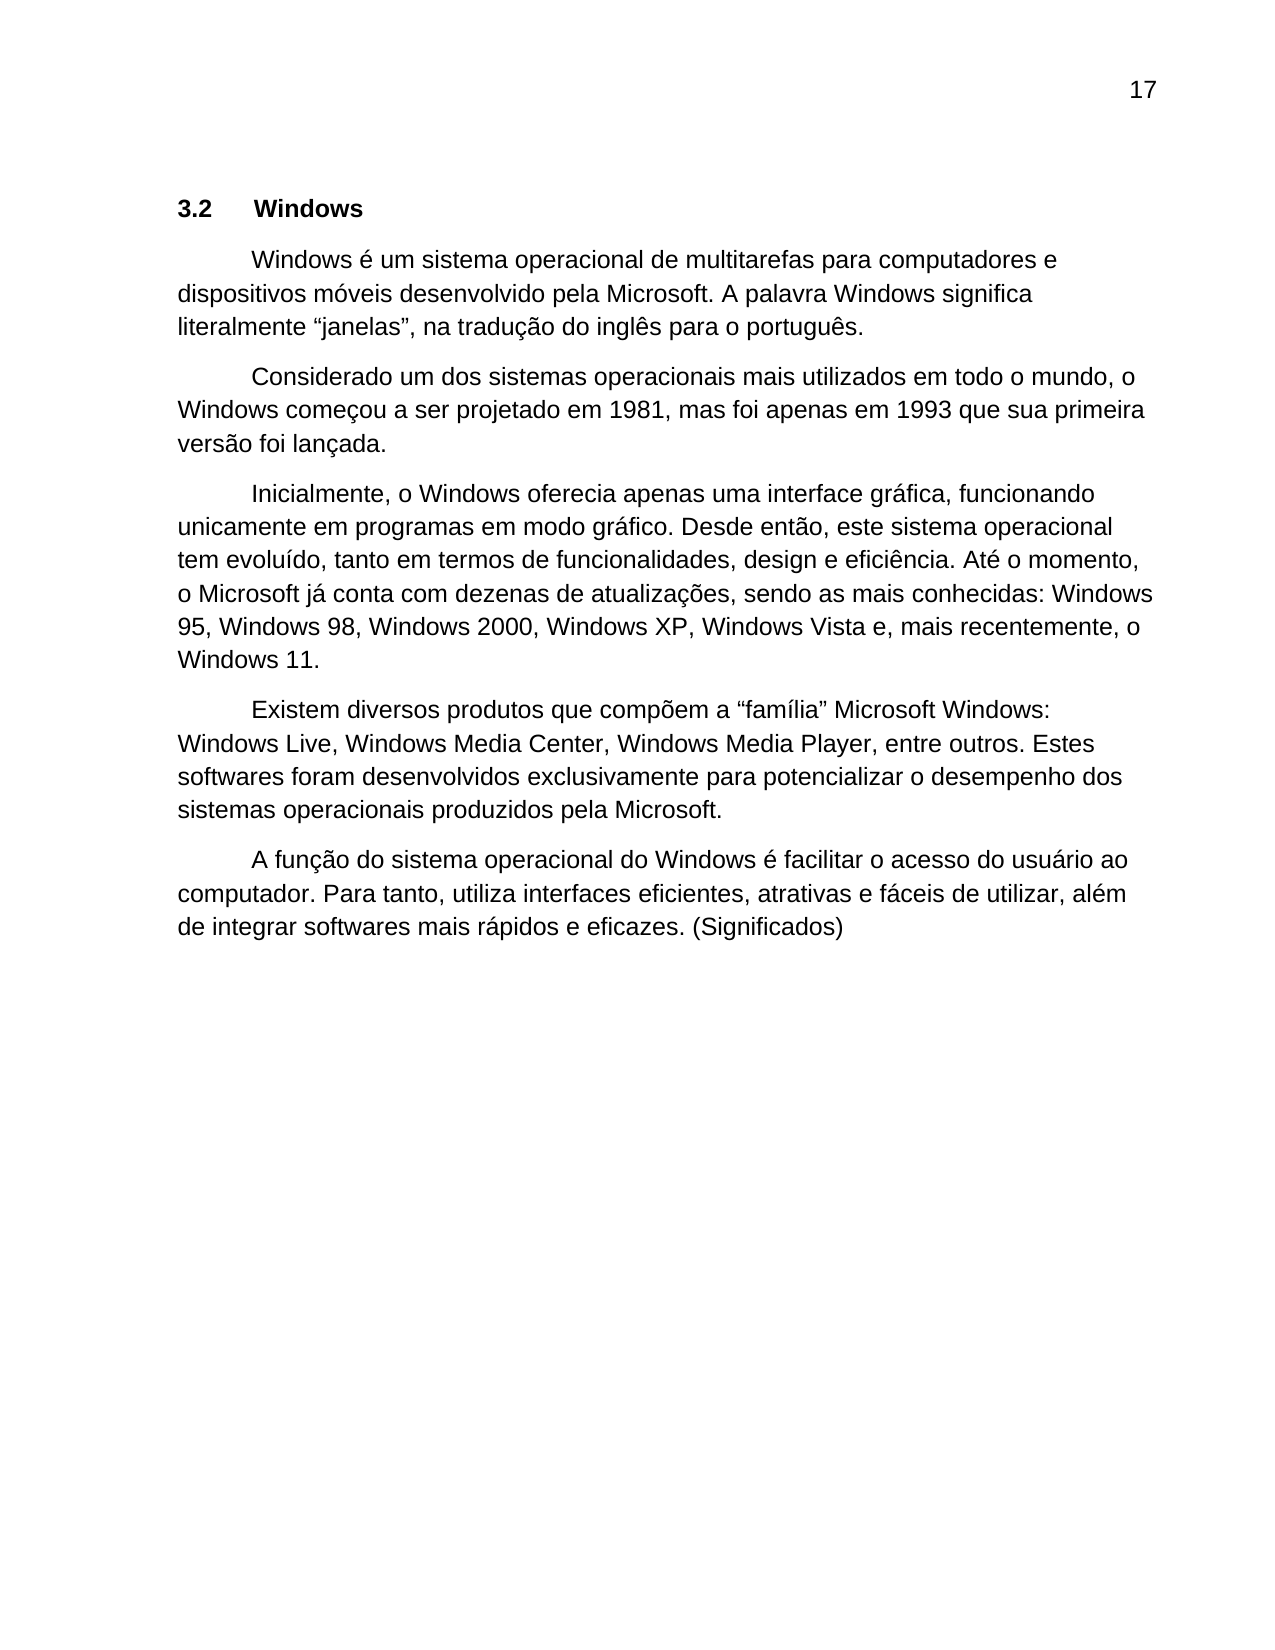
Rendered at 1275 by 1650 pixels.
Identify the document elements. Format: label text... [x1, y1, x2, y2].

text Windows é um sistema operacional de multitarefas para computadores e dispositivos móveis desenvolvido pela Microsoft. A palavra Windows significa literalmente “janelas”, na tradução do inglês para o português. [177, 245, 1157, 341]
text Considerado um dos sistemas operacionais mais utilizados em todo o mundo, o Windows começou a ser projetado em 1981, mas foi apenas em 1993 que sua primeira versão foi lançada. [177, 362, 1157, 457]
text A função do sistema operacional do Windows é facilitar o acesso do usuário ao computador. Para tanto, utiliza interfaces eficientes, atrativas e fáceis de utilizar, além de integrar softwares mais rápidos e eficazes. (Significados) [177, 845, 1157, 941]
text Existem diversos produtos que compõem a “família” Microsoft Windows: Windows Live, Windows Media Center, Windows Media Player, entre outros. Estes softwares foram desenvolvidos exclusivamente para potencializar o desempenho dos sistemas operacionais produzidos pela Microsoft. [177, 695, 1157, 824]
subtitle 3.2 Windows [177, 194, 1157, 223]
text Inicialmente, o Windows oferecia apenas uma interface gráfica, funcionando unicamente em programas em modo gráfico. Desde então, este sistema operacional tem evoluído, tanto em termos de funcionalidades, design e eficiência. Até o momento, o Microsoft já conta com dezenas de atualizações, sendo as mais conhecidas: Windows 95, Windows 98, Windows 2000, Windows XP, Windows Vista e, mais recentemente, o Windows 11. [177, 479, 1157, 674]
